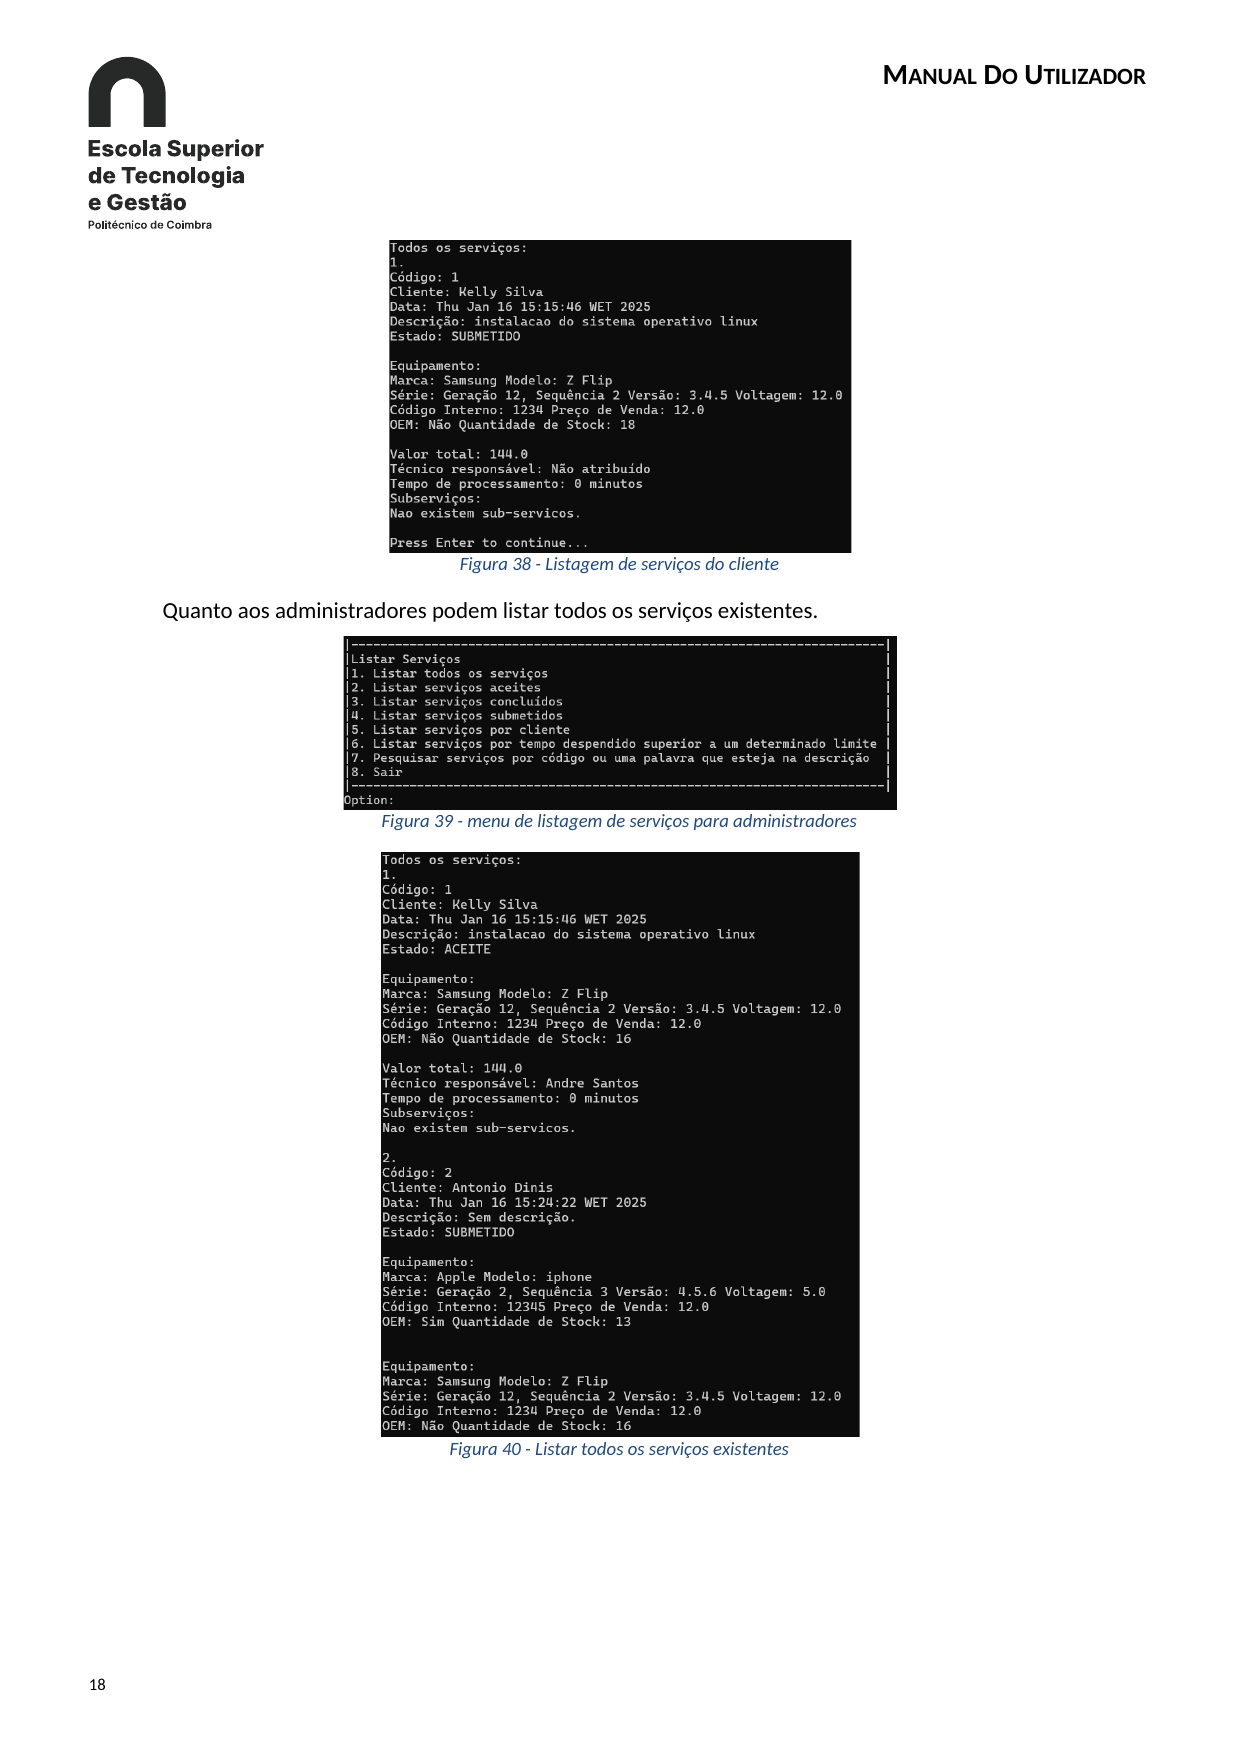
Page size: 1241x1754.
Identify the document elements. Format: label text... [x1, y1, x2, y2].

text Quanto aos administradores podem listar todos os serviços existentes. [89, 596, 1152, 624]
picture [343, 636, 897, 810]
picture [389, 240, 852, 553]
picture [381, 852, 860, 1437]
